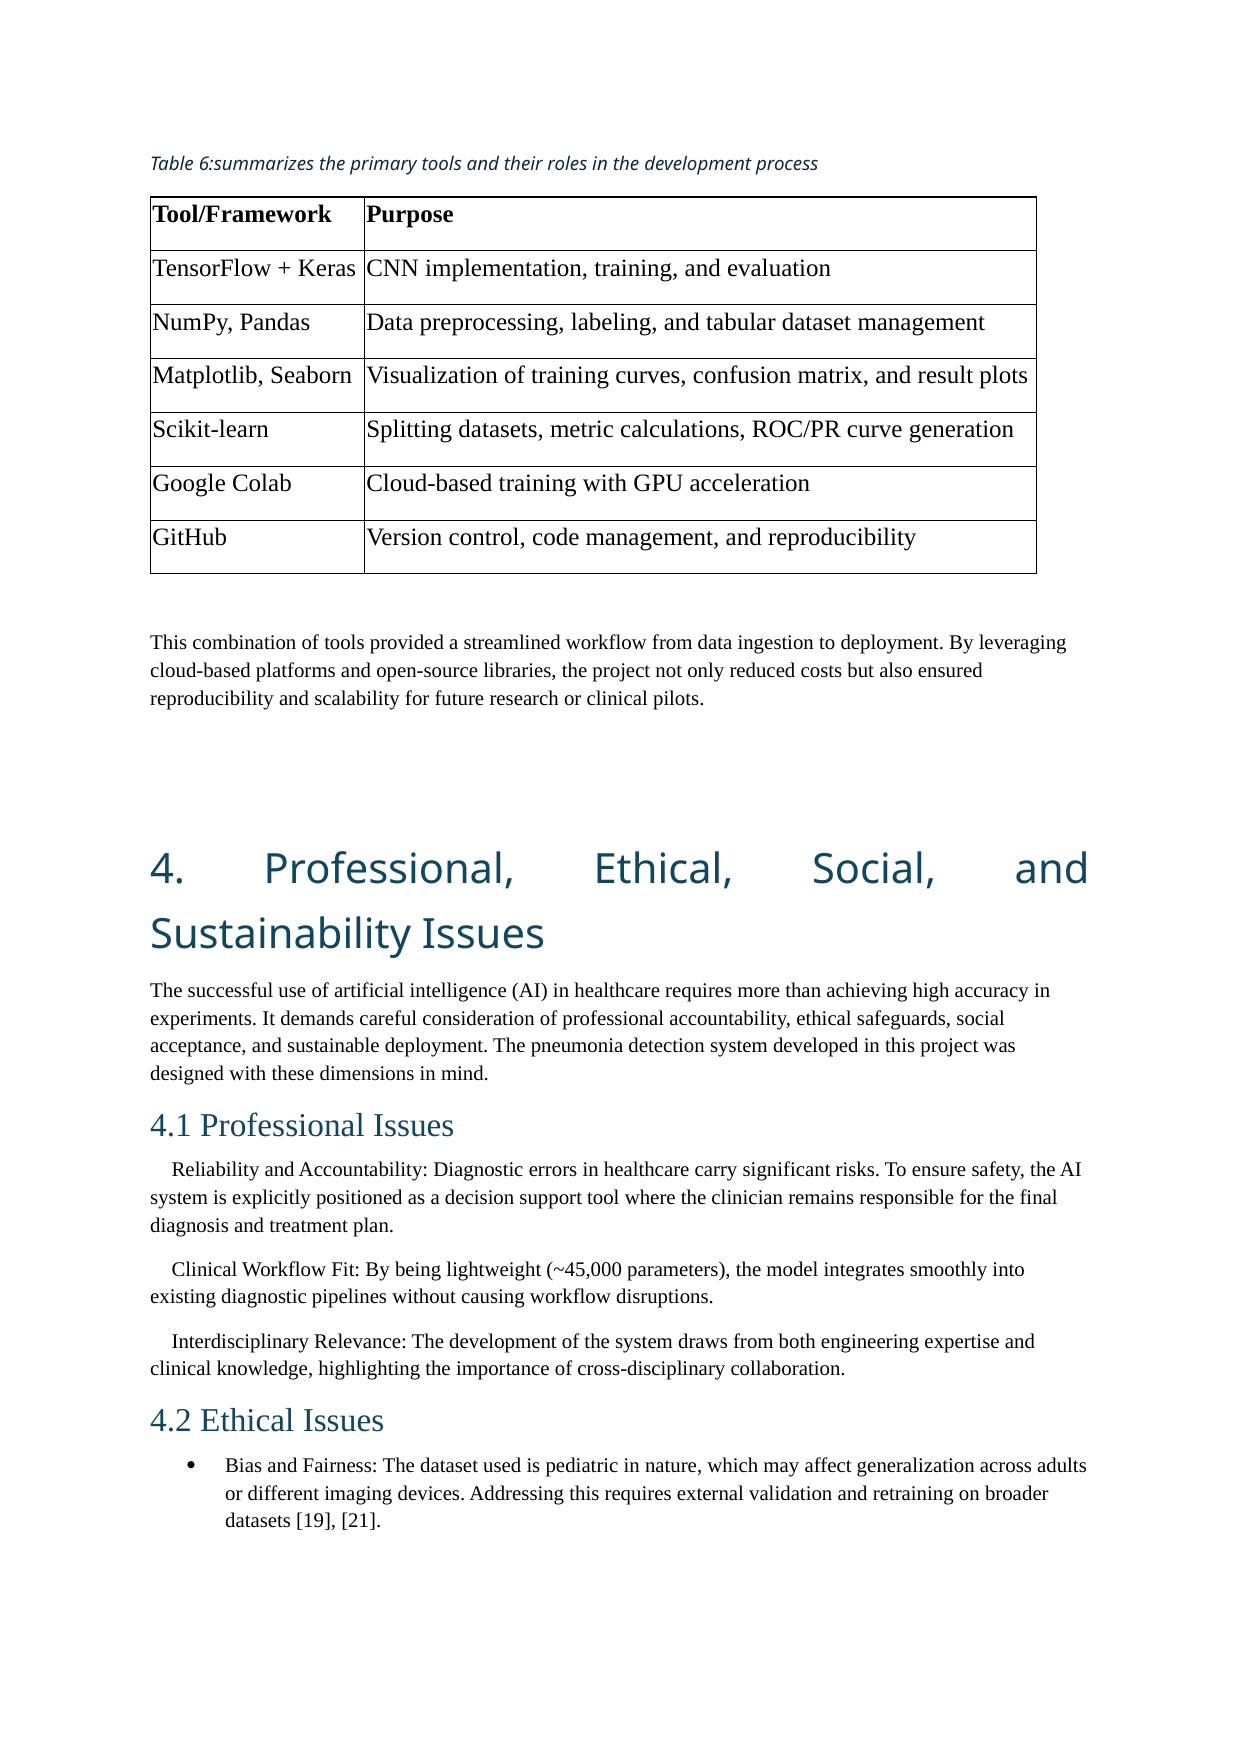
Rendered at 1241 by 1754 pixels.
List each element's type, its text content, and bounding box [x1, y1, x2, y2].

text  Reliability and Accountability: Diagnostic errors in healthcare carry significant risks. To ensure safety, the AI system is explicitly positioned as a decision support tool where the clinician remains responsible for the final diagnosis and treatment plan. [150, 1157, 1090, 1237]
text  Interdisciplinary Relevance: The development of the system draws from both engineering expertise and clinical knowledge, highlighting the importance of cross-disciplinary collaboration. [150, 1329, 1090, 1380]
subtitle 4.2 Ethical Issues [150, 1401, 1090, 1439]
text  Clinical Workflow Fit: By being lightweight (~45,000 parameters), the model integrates smoothly into existing diagnostic pipelines without causing workflow disruptions. [150, 1257, 1090, 1308]
table_header Tool/Framework [151, 198, 364, 250]
table_cell Version control, code management, and reproducibility [365, 521, 1036, 573]
text The successful use of artificial intelligence (AI) in healthcare requires more than achieving high accuracy in experiments. It demands careful consideration of professional accountability, ethical safeguards, social acceptance, and sustainable deployment. The pneumonia detection system developed in this project was designed with these dimensions in mind. [150, 978, 1090, 1085]
subtitle 4.1 Professional Issues [150, 1105, 1090, 1143]
table_cell GitHub [151, 521, 364, 573]
subtitle 4. Professional, Ethical, Social, and Sustainability Issues [150, 839, 1090, 961]
table_cell Splitting datasets, metric calculations, ROC/PR curve generation [365, 413, 1036, 466]
table_cell CNN implementation, training, and evaluation [365, 251, 1036, 304]
table_header Purpose [365, 198, 1036, 250]
table_cell Data preprocessing, labeling, and tabular dataset management [365, 305, 1036, 358]
list Bias and Fairness: The dataset used is pediatric in nature, which may affect generalization across adults or different imaging devices. Addressing this requires external validation and retraining on broader datasets [19], [21]. [187, 1453, 1090, 1532]
table_cell NumPy, Pandas [151, 305, 364, 358]
text This combination of tools provided a streamlined workflow from data ingestion to deployment. By leveraging cloud-based platforms and open-source libraries, the project not only reduced costs but also ensured reproducibility and scalability for future research or clinical pilots. [150, 630, 1090, 709]
table_cell Cloud-based training with GPU acceleration [365, 467, 1036, 519]
table_cell Matplotlib, Seaborn [151, 359, 364, 412]
table_cell Visualization of training curves, confusion matrix, and result plots [365, 359, 1036, 412]
table_cell Google Colab [151, 467, 364, 519]
table_cell Scikit-learn [151, 413, 364, 466]
table_cell TensorFlow + Keras [151, 251, 364, 304]
